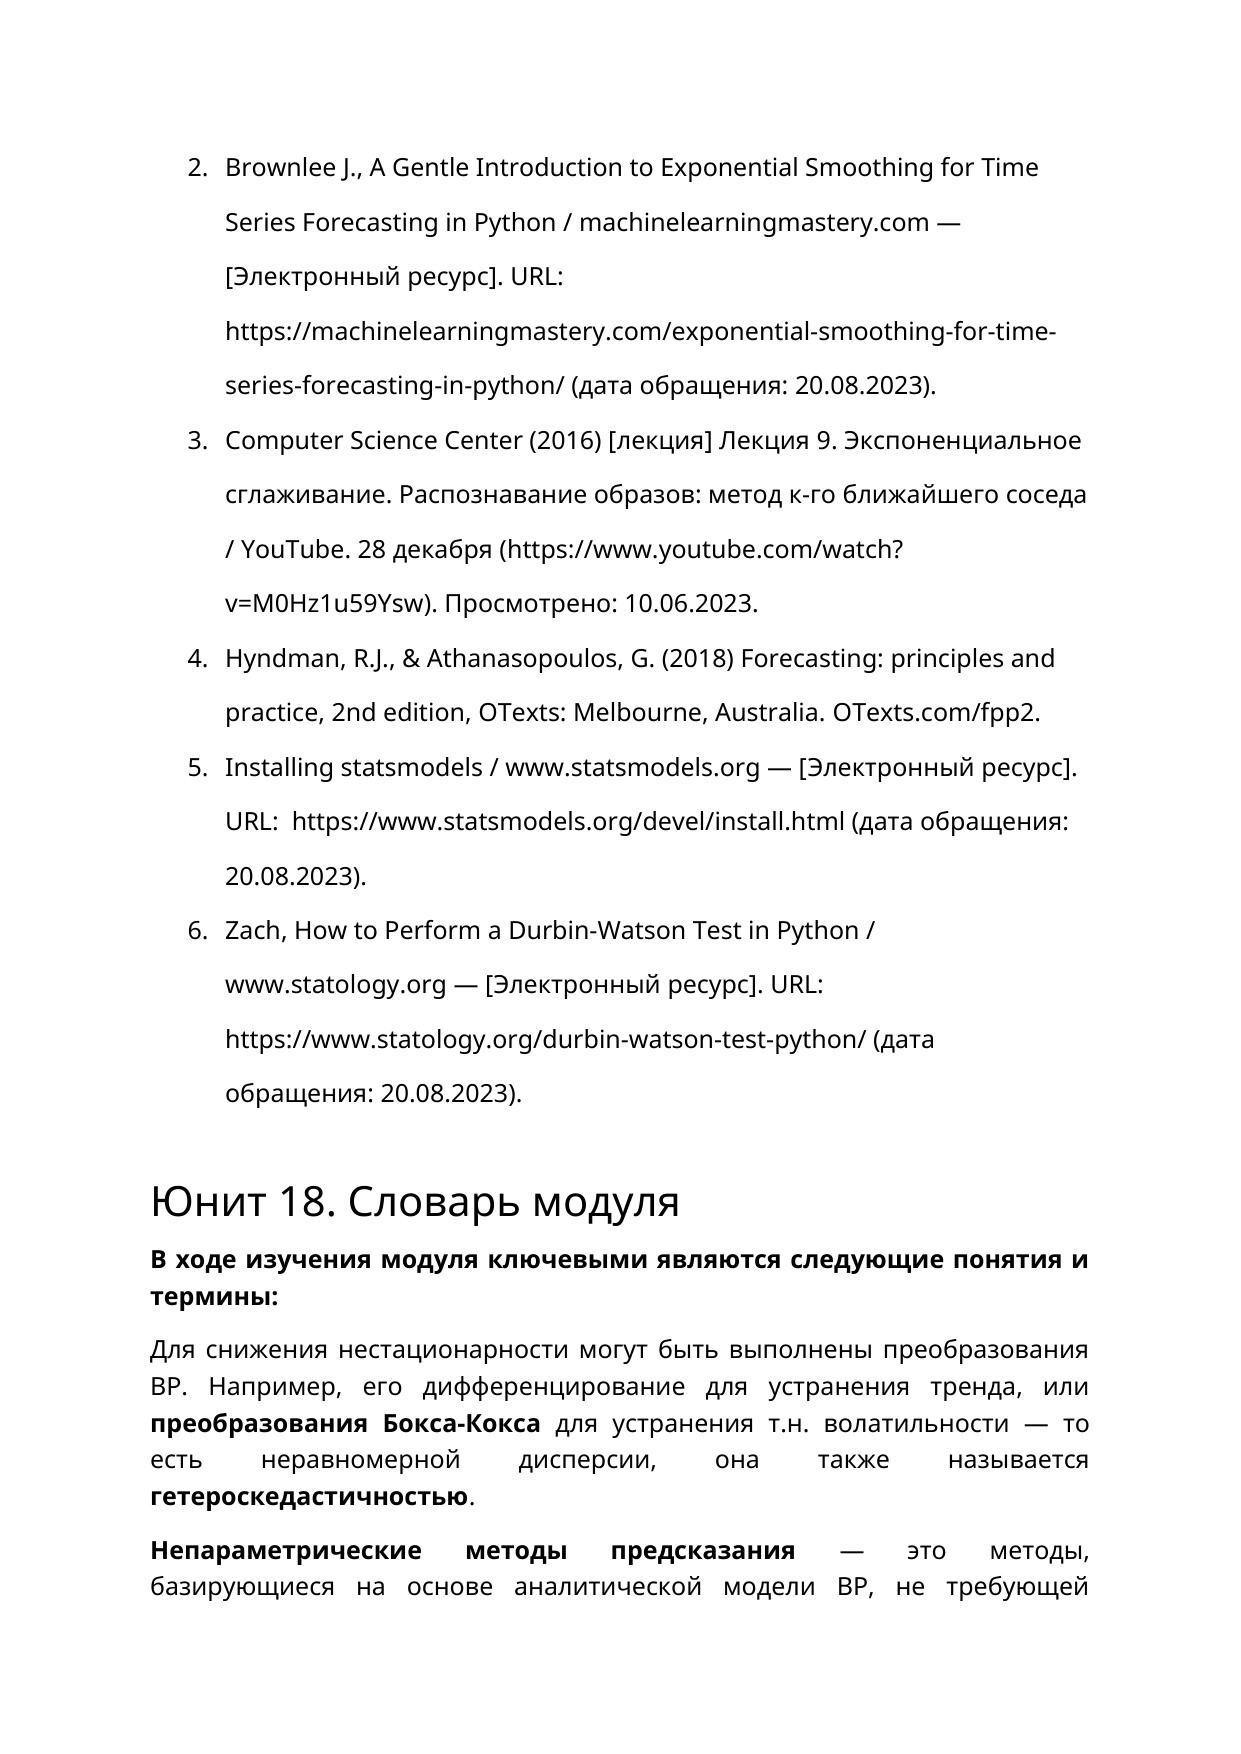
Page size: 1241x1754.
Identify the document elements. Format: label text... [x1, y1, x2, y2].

list Hyndman, R.J., & Athanasopoulos, G. (2018) Forecasting: principles and practice, 2nd edition, OTexts: Melbourne, Australia. OTexts.com/fpp2. [187, 640, 1090, 729]
list Zach, How to Perform a Durbin-Watson Test in Python / www.statology.org — [Электронный ресурс]. URL: https://www.statology.org/durbin-watson-test-python/ (дата обращения: 20.08.2023). [187, 913, 1090, 1110]
text Для снижения нестационарности могут быть выполнены преобразования ВР. Например, его дифференцирование для устранения тренда, или преобразования Бокса-Кокса для устранения т.н. волатильности — то есть неравномерной дисперсии, она также называется гетероскедастичностью. [150, 1332, 1090, 1513]
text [150, 1532, 1090, 1603]
list Installing statsmodels / www.statsmodels.org — [Электронный ресурс]. URL: https://www.statsmodels.org/devel/install.html (дата обращения: 20.08.2023). [187, 749, 1090, 892]
list Computer Science Center (2016) [лекция] Лекция 9. Экспоненциальное сглаживание. Распознавание образов: метод к-го ближайшего соседа / YouTube. 28 декабря (https://www.youtube.com/watch?v=M0Hz1u59Ysw). Просмотрено: 10.06.2023. [187, 422, 1090, 620]
text В ходе изучения модуля ключевыми являются следующие понятия и термины: [150, 1242, 1090, 1312]
subtitle Юнит 18. Словарь модуля [150, 1172, 1090, 1229]
list Brownlee J., A Gentle Introduction to Exponential Smoothing for Time Series Forecasting in Python / machinelearningmastery.com — [Электронный ресурс]. URL: https://machinelearningmastery.com/exponential-smoothing-for-time-series-forecasting-in-python/ (дата обращения: 20.08.2023). [187, 150, 1090, 402]
